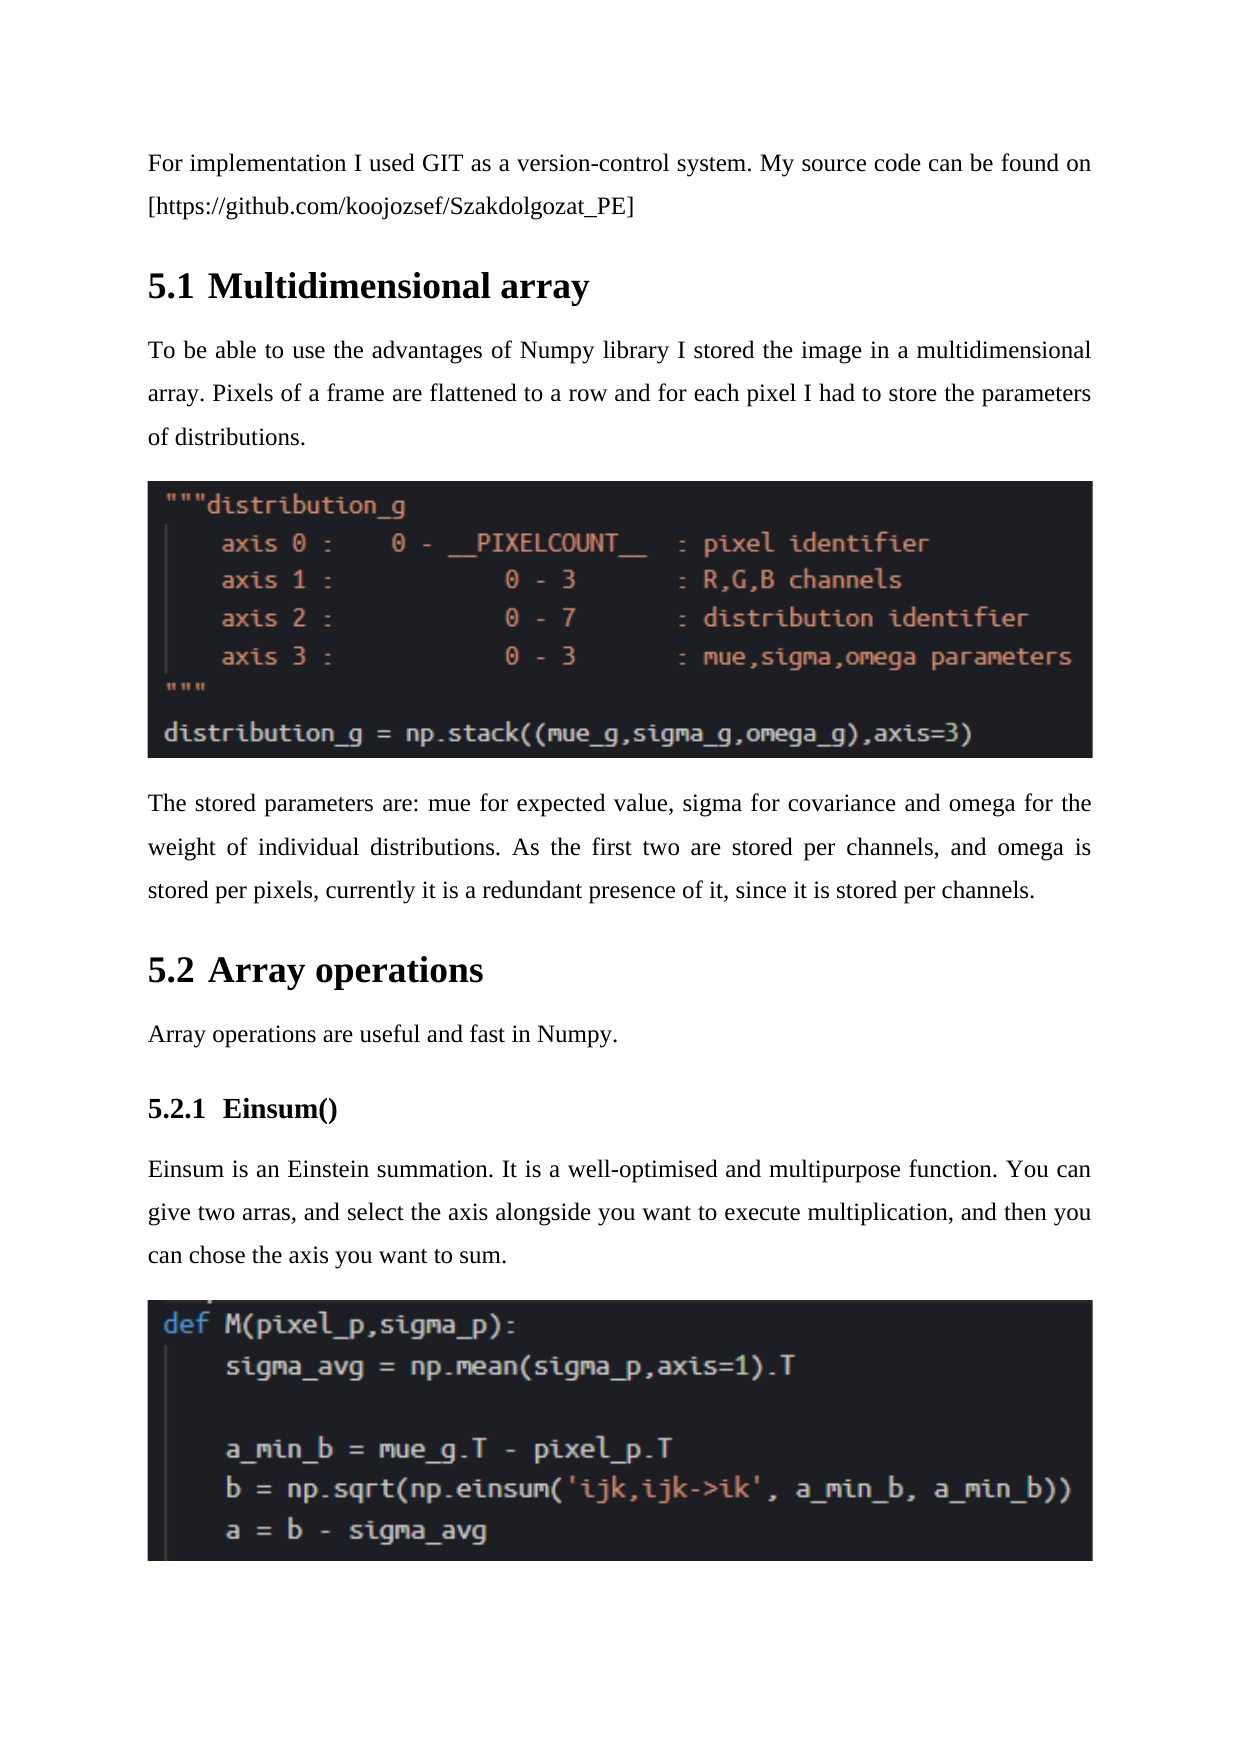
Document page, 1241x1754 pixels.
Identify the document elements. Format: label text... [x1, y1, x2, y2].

text Array operations are useful and fast in Numpy. [148, 1019, 1093, 1048]
subtitle Array operations [148, 947, 1093, 990]
subtitle Multidimensional array [148, 263, 1093, 306]
text For implementation I used GIT as a version-control system. My source code can be found on [https://github.com/koojozsef/Szakdolgozat_PE] [148, 148, 1093, 219]
text To be able to use the advantages of Numpy library I stored the image in a multidimensional array. Pixels of a frame are flattened to a row and for each pixel I had to store the parameters of distributions. [148, 335, 1093, 450]
picture [147, 481, 1093, 758]
picture [147, 1300, 1093, 1561]
text Einsum is an Einstein summation. It is a well-optimised and multipurpose function. You can give two arras, and select the axis alongside you want to execute multiplication, and then you can chose the axis you want to sum. [148, 1154, 1093, 1269]
text The stored parameters are: mue for expected value, sigma for covariance and omega for the weight of individual distributions. As the first two are stored per channels, and omega is stored per pixels, currently it is a redundant presence of it, since it is stored per channels. [148, 788, 1093, 903]
subtitle Einsum() [148, 1092, 1093, 1125]
